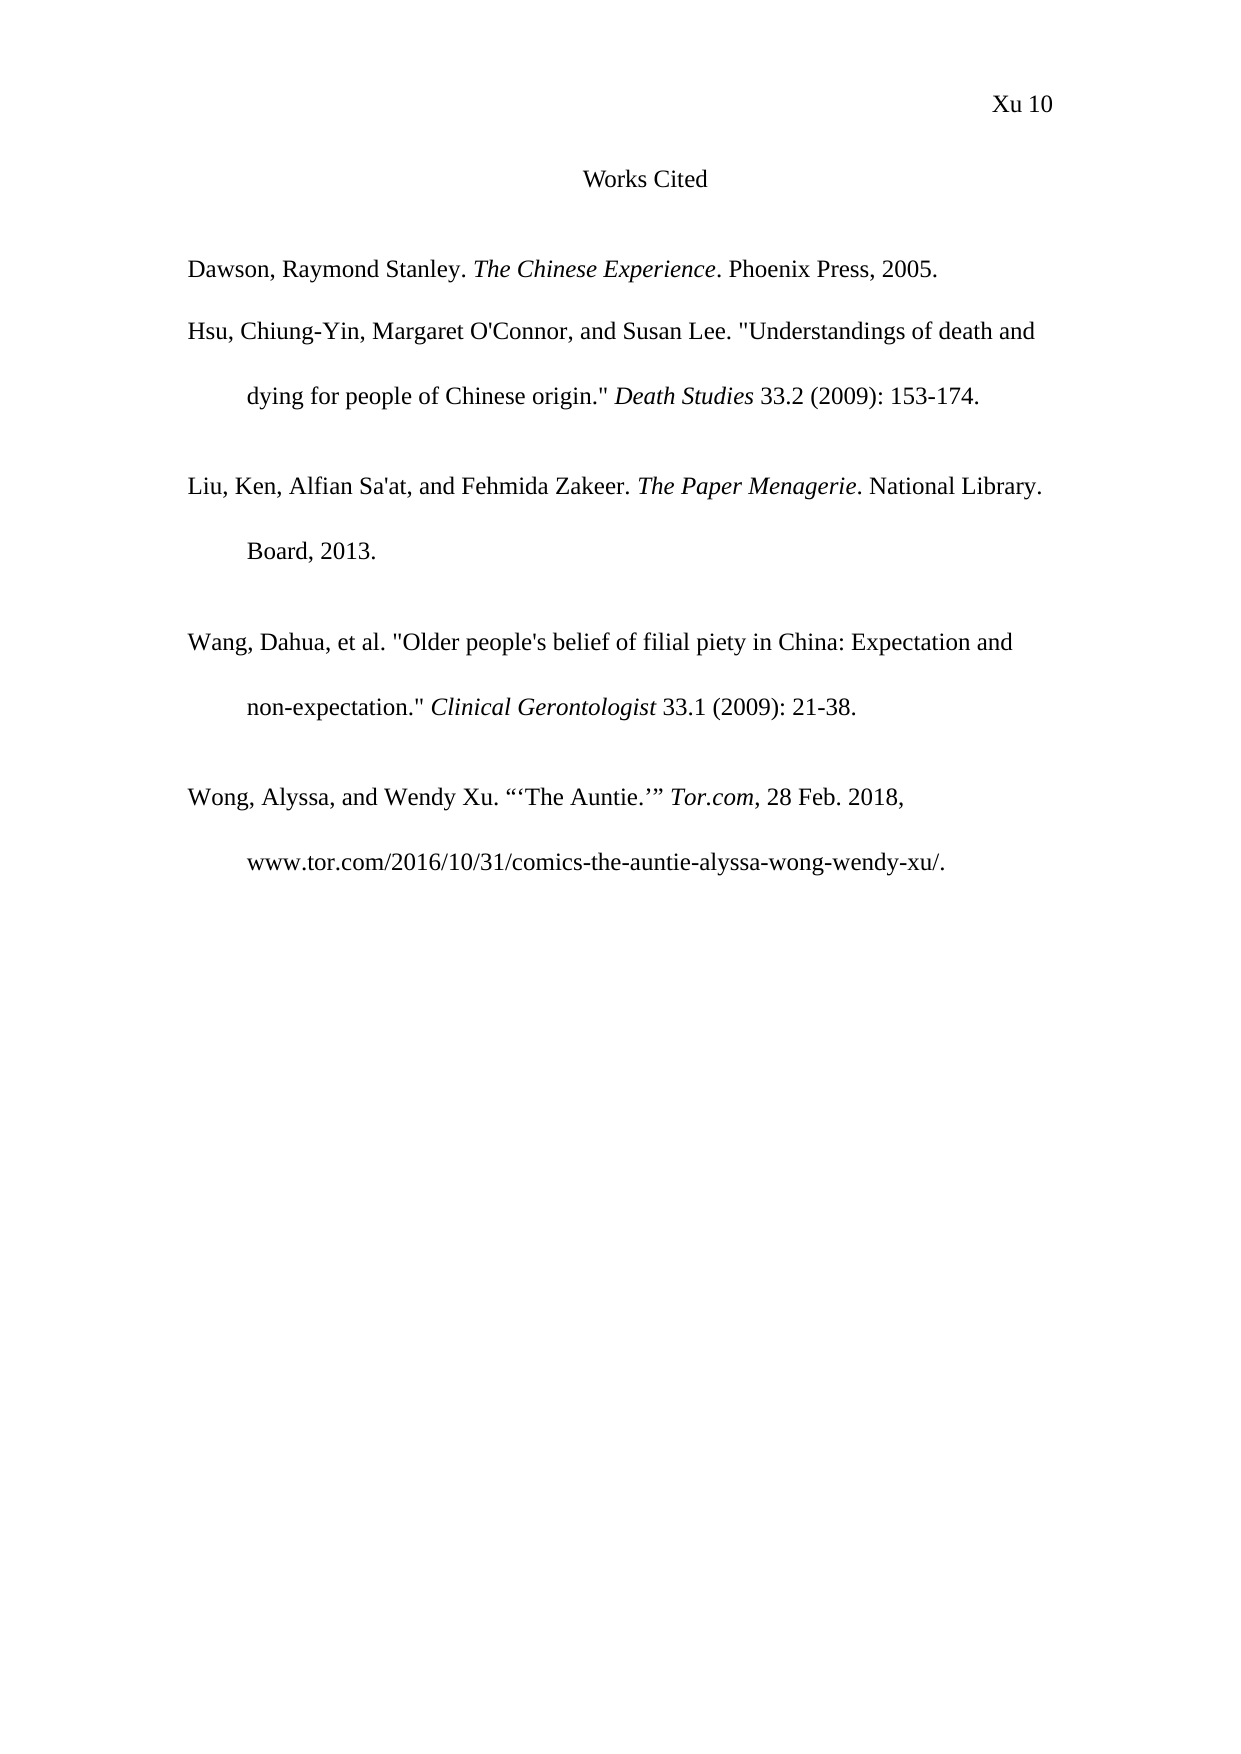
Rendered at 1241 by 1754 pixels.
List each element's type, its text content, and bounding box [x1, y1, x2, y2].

text Works Cited [187, 162, 1053, 194]
text Dawson, Raymond Stanley. The Chinese Experience. Phoenix Press, 2005. [187, 252, 1053, 285]
text Wong, Alyssa, and Wendy Xu. “‘The Auntie.’” Tor.com, 28 Feb. 2018, www.tor.com/2016/10/31/comics-the-auntie-alyssa-wong-wendy-xu/. [187, 780, 1053, 878]
text Hsu, Chiung-Yin, Margaret O'Connor, and Susan Lee. "Understandings of death and dying for people of Chinese origin." Death Studies 33.2 (2009): 153-174. [187, 314, 1053, 412]
text Wang, Dahua, et al. "Older people's belief of filial piety in China: Expectation and non-expectation." Clinical Gerontologist 33.1 (2009): 21-38. [187, 625, 1053, 722]
text Liu, Ken, Alfian Sa'at, and Fehmida Zakeer. The Paper Menagerie. National Library. Board, 2013. [187, 469, 1053, 567]
